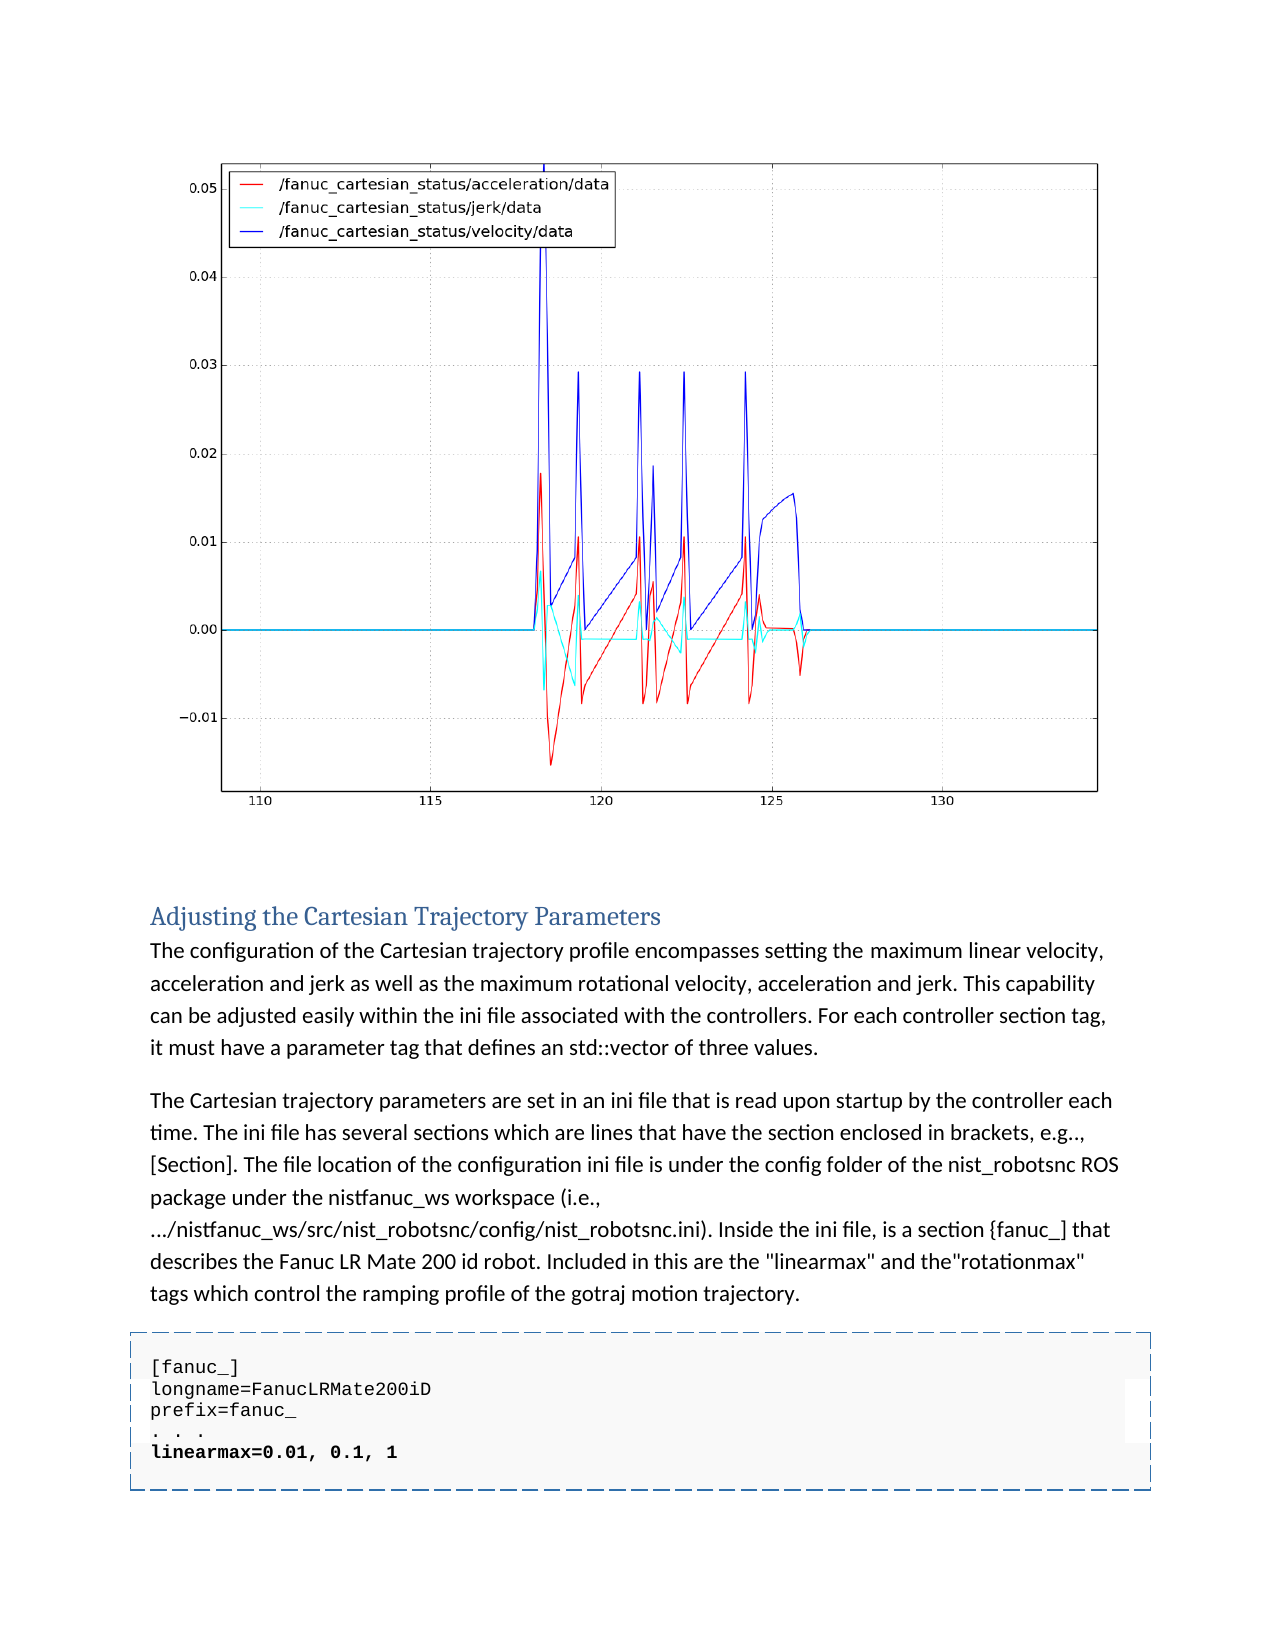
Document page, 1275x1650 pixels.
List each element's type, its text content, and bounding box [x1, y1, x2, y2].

text The configuration of the Cartesian trajectory profile encompasses setting the maximum linear velocity, acceleration and jerk as well as the maximum rotational velocity, acceleration and jerk. This capability can be adjusted easily within the ini file associated with the controllers. For each controller section tag, it must have a parameter tag that defines an std::vector of three values. [150, 936, 1125, 1061]
text longname=FanucLRMate200iD [150, 1379, 1125, 1401]
text linearmax=0.01, 0.1, 1 [130, 1417, 1151, 1491]
picture [150, 150, 1125, 823]
text prefix=fanuc_ [150, 1401, 1125, 1417]
subtitle Adjusting the Cartesian Trajectory Parameters [150, 901, 1125, 932]
text [fanuc_] [130, 1332, 1151, 1379]
text The Cartesian trajectory parameters are set in an ini file that is read upon startup by the controller each time. The ini file has several sections which are lines that have the section enclosed in brackets, e.g.., [Section]. The file location of the configuration ini file is under the config folder of the nist_robotsnc ROS package under the nistfanuc_ws workspace (i.e., .../nistfanuc_ws/src/nist_robotsnc/config/nist_robotsnc.ini). Inside the ini file, is a section {fanuc_] that describes the Fanuc LR Mate 200 id robot. Included in this are the "linearmax" and the"rotationmax" tags which control the ramping profile of the gotraj motion trajectory. [150, 1086, 1125, 1307]
